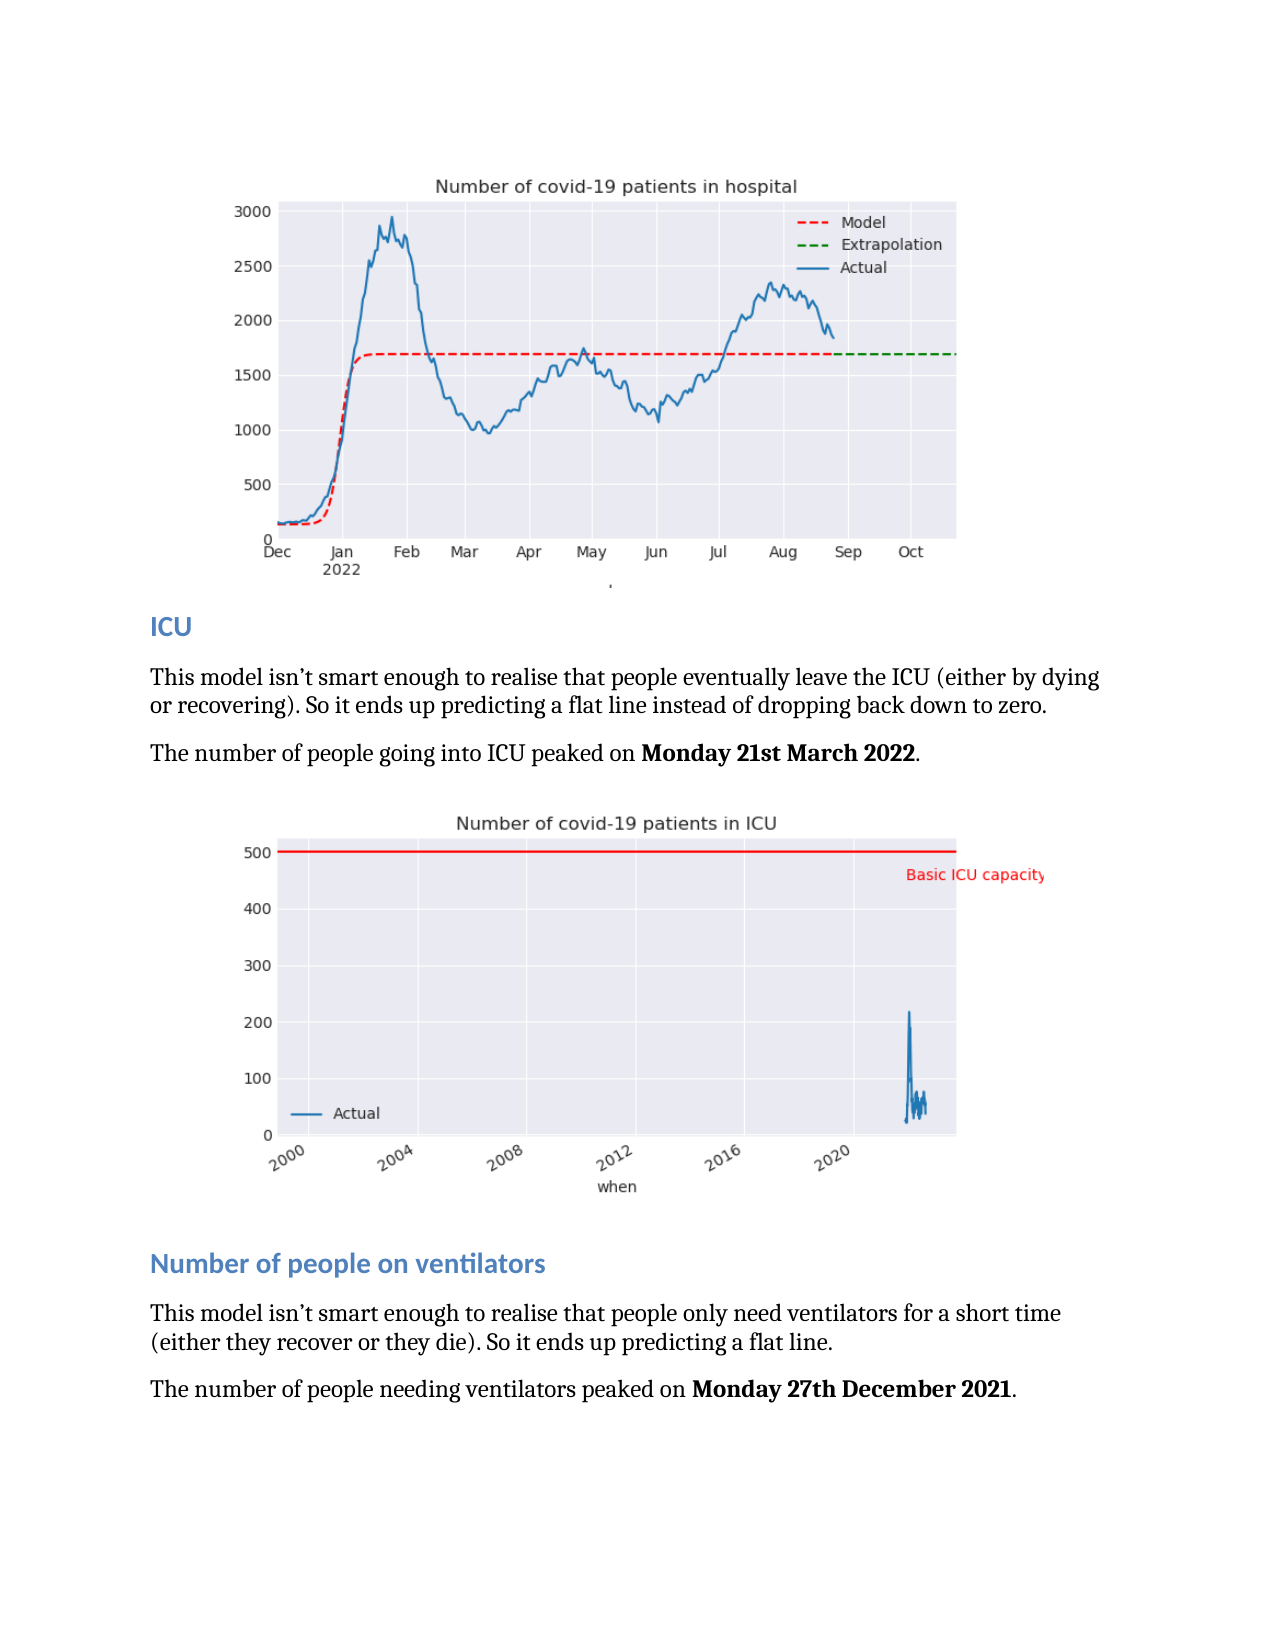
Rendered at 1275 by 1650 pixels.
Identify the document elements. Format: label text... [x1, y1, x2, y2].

picture [168, 786, 1044, 1224]
subtitle ICU [150, 608, 1125, 644]
text The number of people going into ICU peaked on Monday 21st March 2022. [150, 739, 1125, 768]
text This model isn’t smart enough to realise that people only need ventilators for a short time (either they recover or they die). So it ends up predicting a flat line. [150, 1299, 1125, 1357]
picture [168, 150, 1044, 588]
text This model isn’t smart enough to realise that people eventually leave the ICU (either by dying or recovering). So it ends up predicting a flat line instead of dropping back down to zero. [150, 663, 1125, 720]
text The number of people needing ventilators peaked on Monday 27th December 2021. [150, 1375, 1125, 1404]
subtitle Number of people on ventilators [150, 1245, 1125, 1280]
